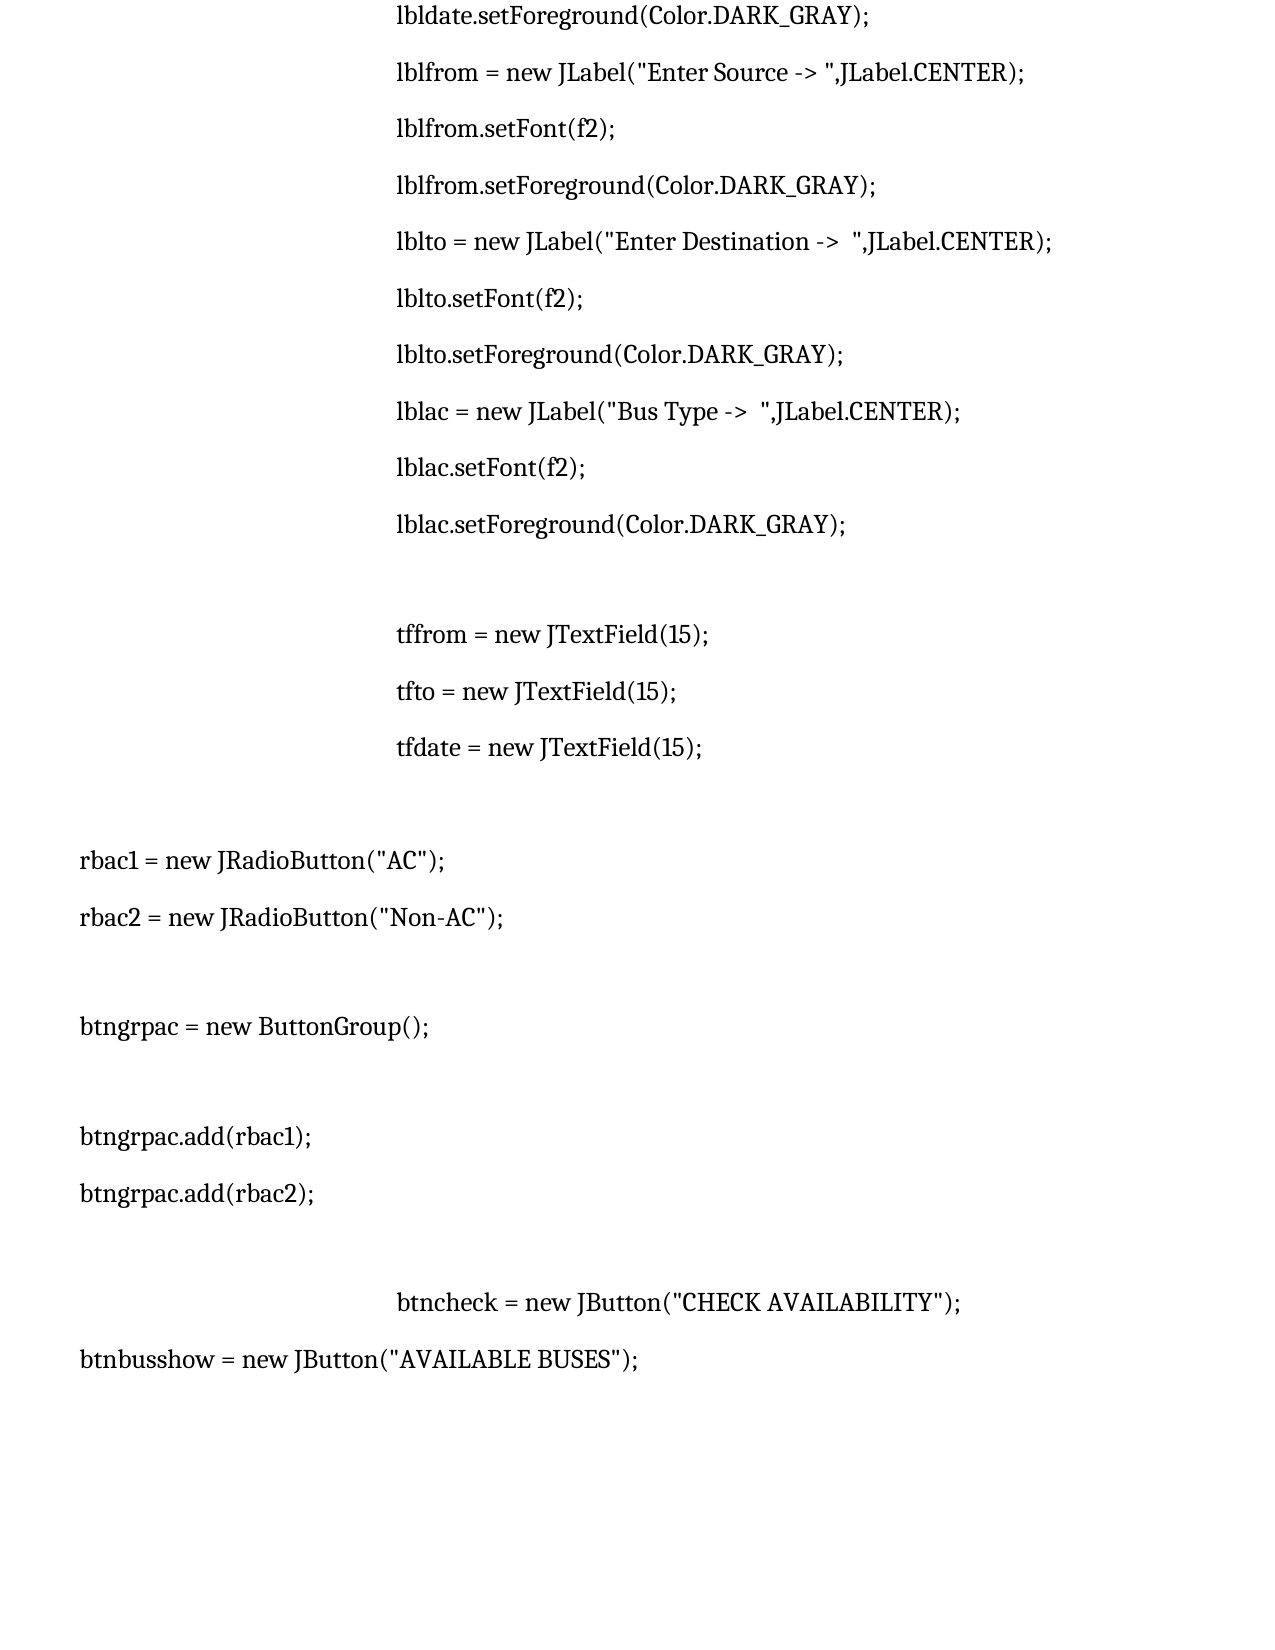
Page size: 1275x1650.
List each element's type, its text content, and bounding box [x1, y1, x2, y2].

text btngrpac.add(rbac2); [32, 1178, 1210, 1209]
text lblfrom.setForeground(Color.DARK_GRAY); [32, 170, 1210, 201]
text btncheck = new JButton("CHECK AVAILABILITY"); [32, 1287, 1210, 1318]
text rbac1 = new JRadioButton("AC"); [32, 845, 1210, 876]
text lblac = new JLabel("Bus Type -> ",JLabel.CENTER); [32, 396, 1210, 427]
text lbldate.setForeground(Color.DARK_GRAY); [32, 0, 1210, 31]
text tfdate = new JTextField(15); [32, 732, 1210, 763]
text tffrom = new JTextField(15); [32, 619, 1210, 650]
text lblfrom = new JLabel("Enter Source -> ",JLabel.CENTER); [32, 57, 1210, 88]
text lblfrom.setFont(f2); [32, 113, 1210, 144]
text lblac.setFont(f2); [32, 452, 1210, 484]
text lblto = new JLabel("Enter Destination -> ",JLabel.CENTER); [32, 226, 1210, 257]
text lblto.setFont(f2); [32, 283, 1210, 314]
text btnbusshow = new JButton("AVAILABLE BUSES"); [32, 1344, 1210, 1375]
text lblac.setForeground(Color.DARK_GRAY); [32, 509, 1210, 540]
text lblto.setForeground(Color.DARK_GRAY); [32, 339, 1210, 371]
text rbac2 = new JRadioButton("Non-AC"); [32, 902, 1210, 933]
text tfto = new JTextField(15); [32, 676, 1210, 707]
text btngrpac.add(rbac1); [32, 1121, 1210, 1152]
text btngrpac = new ButtonGroup(); [32, 1011, 1210, 1043]
